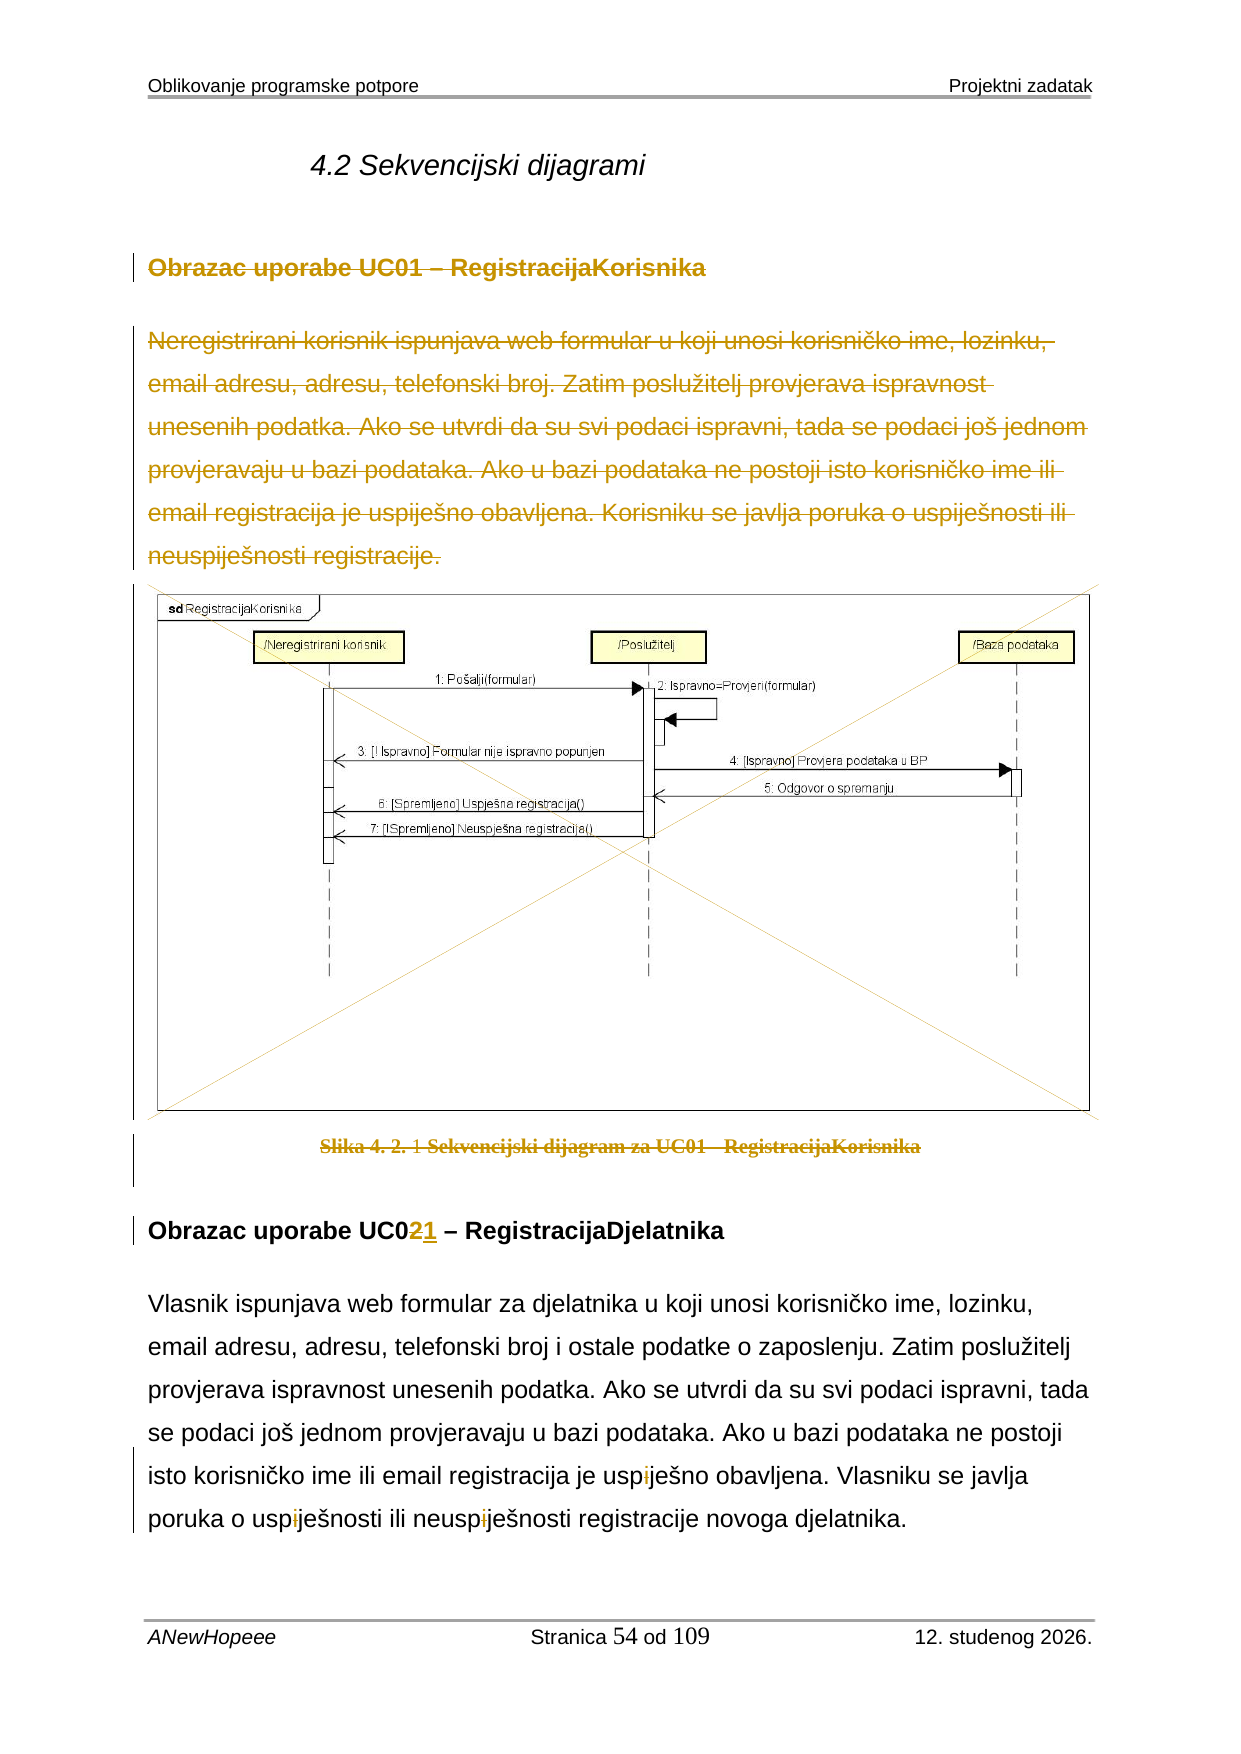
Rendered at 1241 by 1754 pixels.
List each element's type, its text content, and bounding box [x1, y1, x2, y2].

picture [150, 853, 1096, 1120]
picture [149, 584, 1097, 851]
picture [147, 585, 621, 1119]
picture [625, 585, 1099, 1119]
text 4.2 Sekvencijski dijagrami [148, 148, 1093, 181]
picture [147, 95, 1092, 99]
text Vlasnik ispunjava web formular za djelatnika u koji unosi korisničko ime, lozinku, email adresu, adresu, telefonski broj i ostale podatke o zaposlenju. Zatim poslužitelj provjerava ispravnost unesenih podatka. Ako se utvrdi da su svi podaci ispravni, tada se podaci još jednom provjeravaju u bazi podataka. Ako u bazi podataka ne postoji isto korisničko ime ili email registracija je uspješno obavljena. Vlasniku se javlja poruka o uspješnosti ili neuspješnosti registracije novoga djelatnika. [148, 1289, 1093, 1533]
text Obrazac uporabe UC0 – RegistracijaDjelatnika [148, 1216, 1093, 1245]
